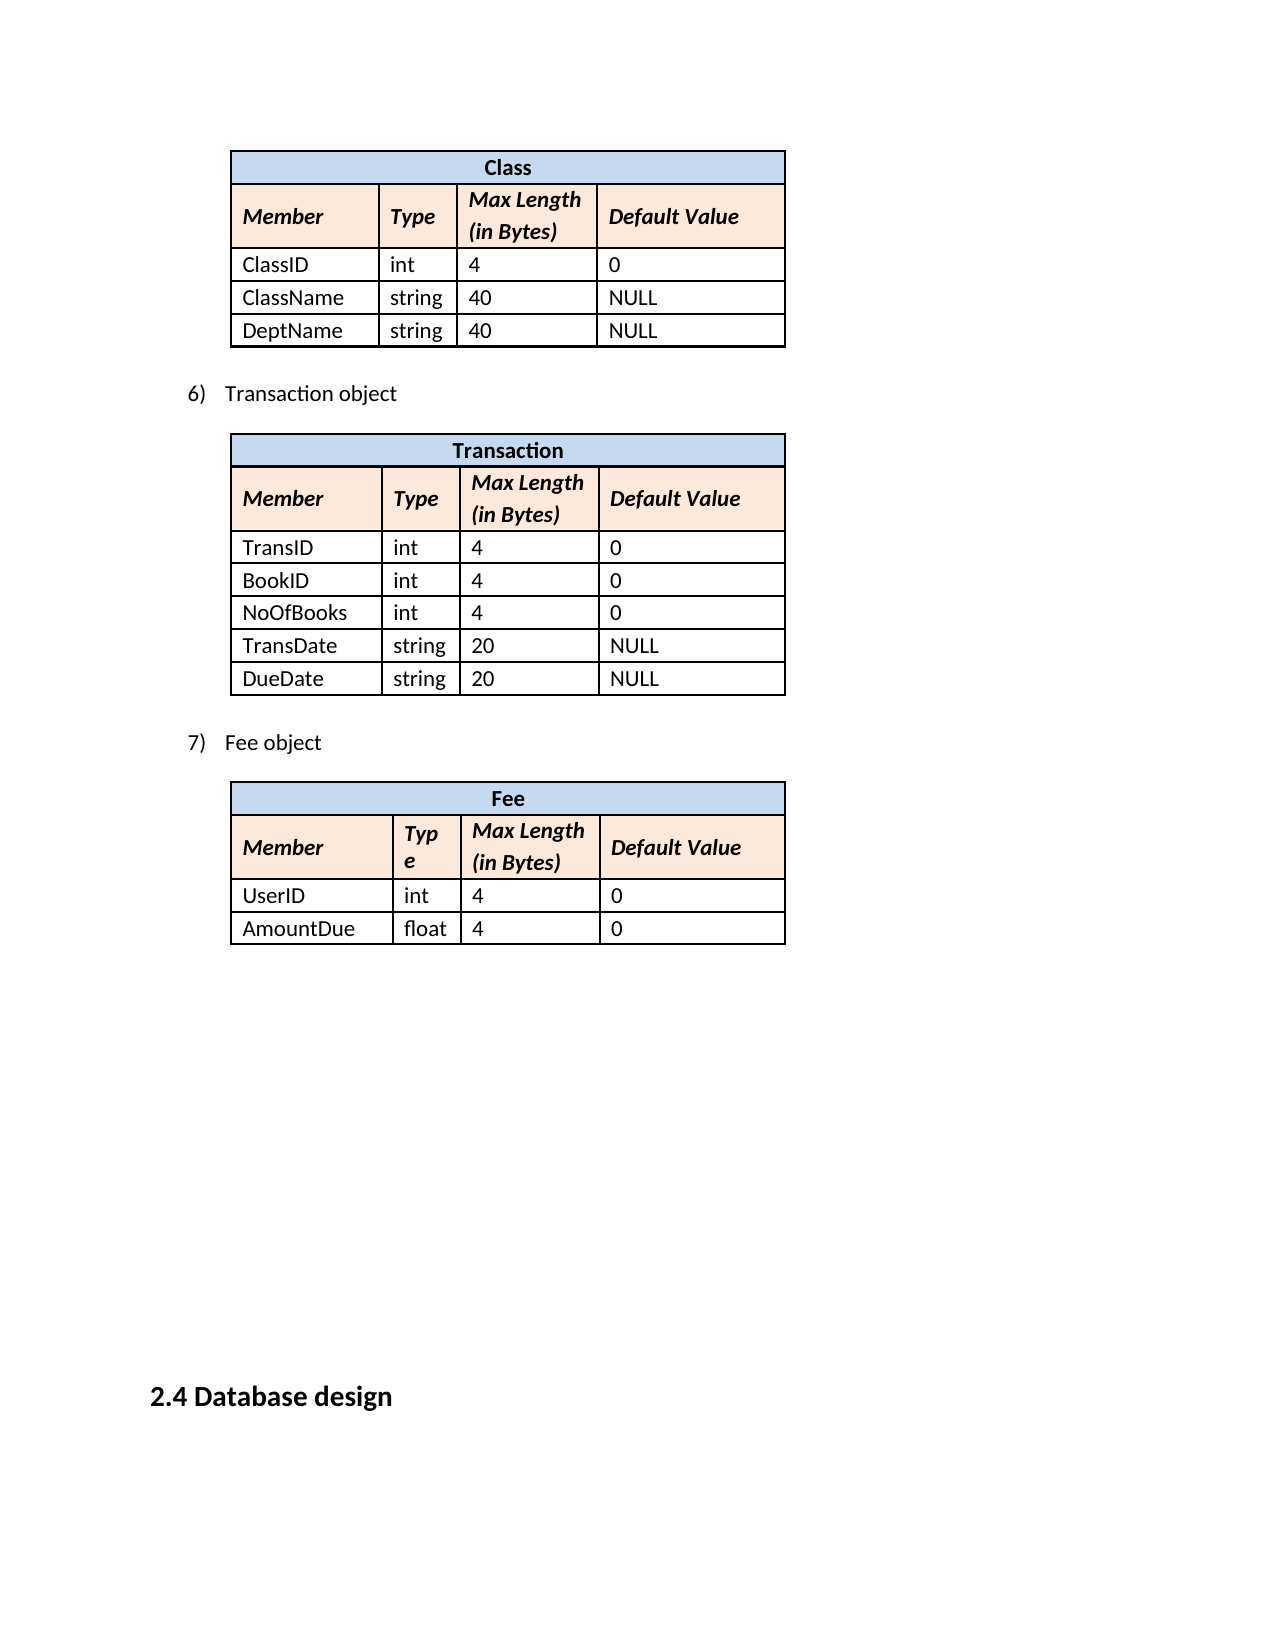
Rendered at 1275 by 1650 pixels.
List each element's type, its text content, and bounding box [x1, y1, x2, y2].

list Transaction object [187, 379, 1125, 408]
table_cell 0 [600, 532, 784, 562]
table_cell string [383, 630, 459, 661]
table_cell BookID [232, 564, 381, 595]
table_cell NULL [598, 315, 784, 345]
table_cell UserID [232, 880, 392, 911]
table_cell 4 [458, 249, 596, 280]
table_cell int [380, 249, 456, 280]
table_cell DueDate [232, 663, 381, 693]
table_cell NULL [600, 663, 784, 693]
table_cell 4 [461, 532, 598, 562]
table_cell Default Value [600, 468, 784, 529]
table_cell Default Value [598, 185, 784, 247]
table_cell 4 [461, 597, 598, 628]
table_cell (in Bytes) [462, 845, 599, 878]
table_cell DeptName [232, 315, 378, 345]
table_cell int [383, 532, 459, 562]
table_cell 4 [461, 564, 598, 595]
table_cell 20 [461, 663, 598, 693]
table_cell Type [383, 468, 459, 529]
table_cell 4 [462, 880, 599, 911]
table_cell string [383, 663, 459, 693]
table_header Transaction [232, 435, 784, 465]
table_cell ClassName [232, 282, 378, 312]
table_cell TransDate [232, 630, 381, 661]
list Fee object [187, 728, 1125, 756]
table_cell 0 [601, 913, 784, 943]
table_cell Max Length [462, 816, 599, 845]
text 2.4 Database design [150, 1378, 1125, 1414]
table_cell NoOfBooks [232, 597, 381, 628]
table_cell 40 [458, 282, 596, 312]
table_cell Type [380, 185, 456, 247]
table_cell int [383, 597, 459, 628]
table_cell 4 [462, 913, 599, 943]
table_cell Member [232, 816, 392, 878]
table_cell string [380, 315, 456, 345]
table_cell Default Value [601, 816, 784, 878]
table_cell 40 [458, 315, 596, 345]
table_cell 0 [598, 249, 784, 280]
table_cell Type [394, 816, 460, 878]
table_header Fee [232, 783, 784, 814]
table_cell Member [232, 468, 381, 529]
table_cell 0 [601, 880, 784, 911]
table_cell string [380, 282, 456, 312]
table_cell TransID [232, 532, 381, 562]
table_cell NULL [598, 282, 784, 312]
table_cell int [383, 564, 459, 595]
table_cell int [394, 880, 460, 911]
table_cell ClassID [232, 249, 378, 280]
table_cell Max Length [458, 185, 596, 214]
table_cell (in Bytes) [458, 214, 596, 247]
table_cell float [394, 913, 460, 943]
table_cell AmountDue [232, 913, 392, 943]
table_cell NULL [600, 630, 784, 661]
table_cell 0 [600, 564, 784, 595]
table_cell Max Length [461, 468, 598, 497]
table_cell 20 [461, 630, 598, 661]
table_header Class [232, 152, 784, 183]
table_cell (in Bytes) [461, 497, 598, 529]
table_cell Member [232, 185, 378, 247]
table_cell 0 [600, 597, 784, 628]
